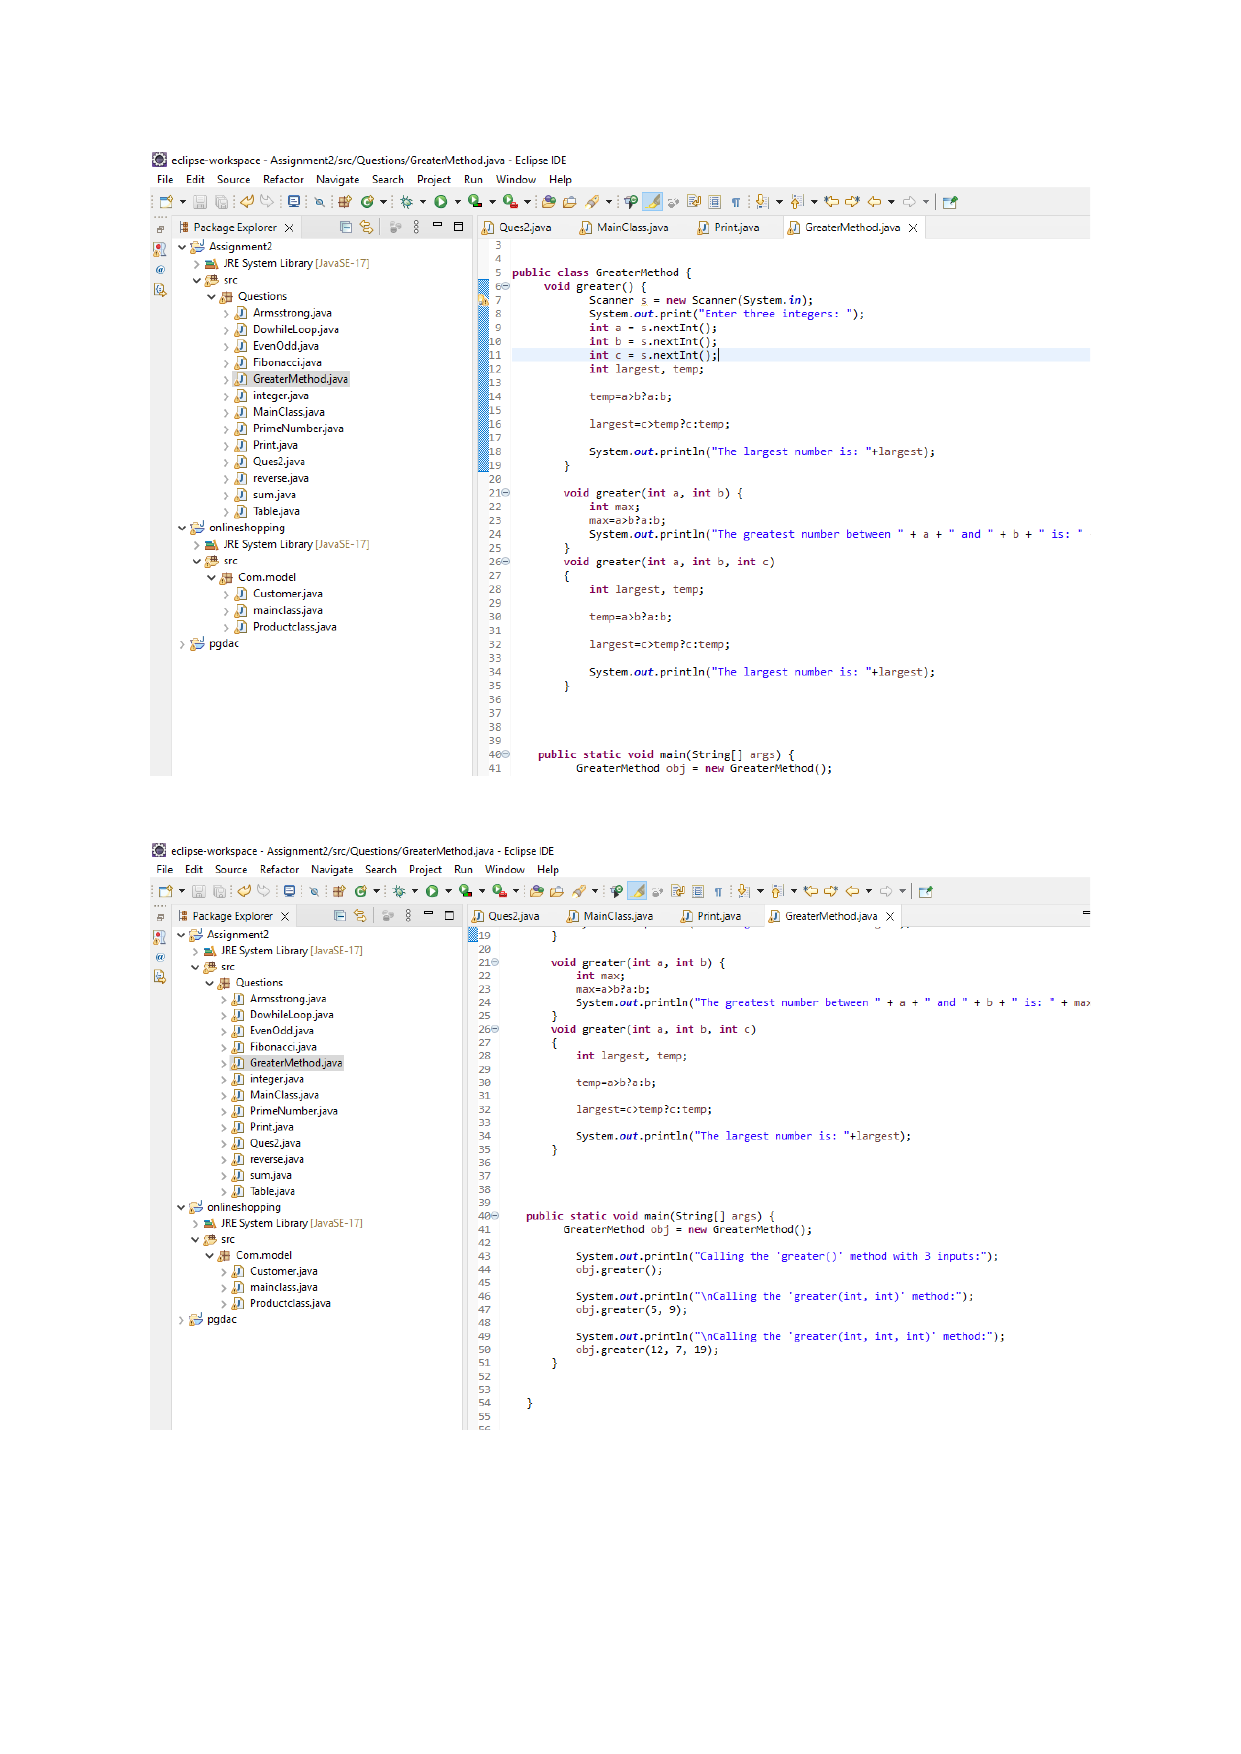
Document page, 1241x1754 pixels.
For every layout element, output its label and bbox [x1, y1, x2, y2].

picture [150, 150, 1091, 776]
picture [150, 841, 1091, 1430]
